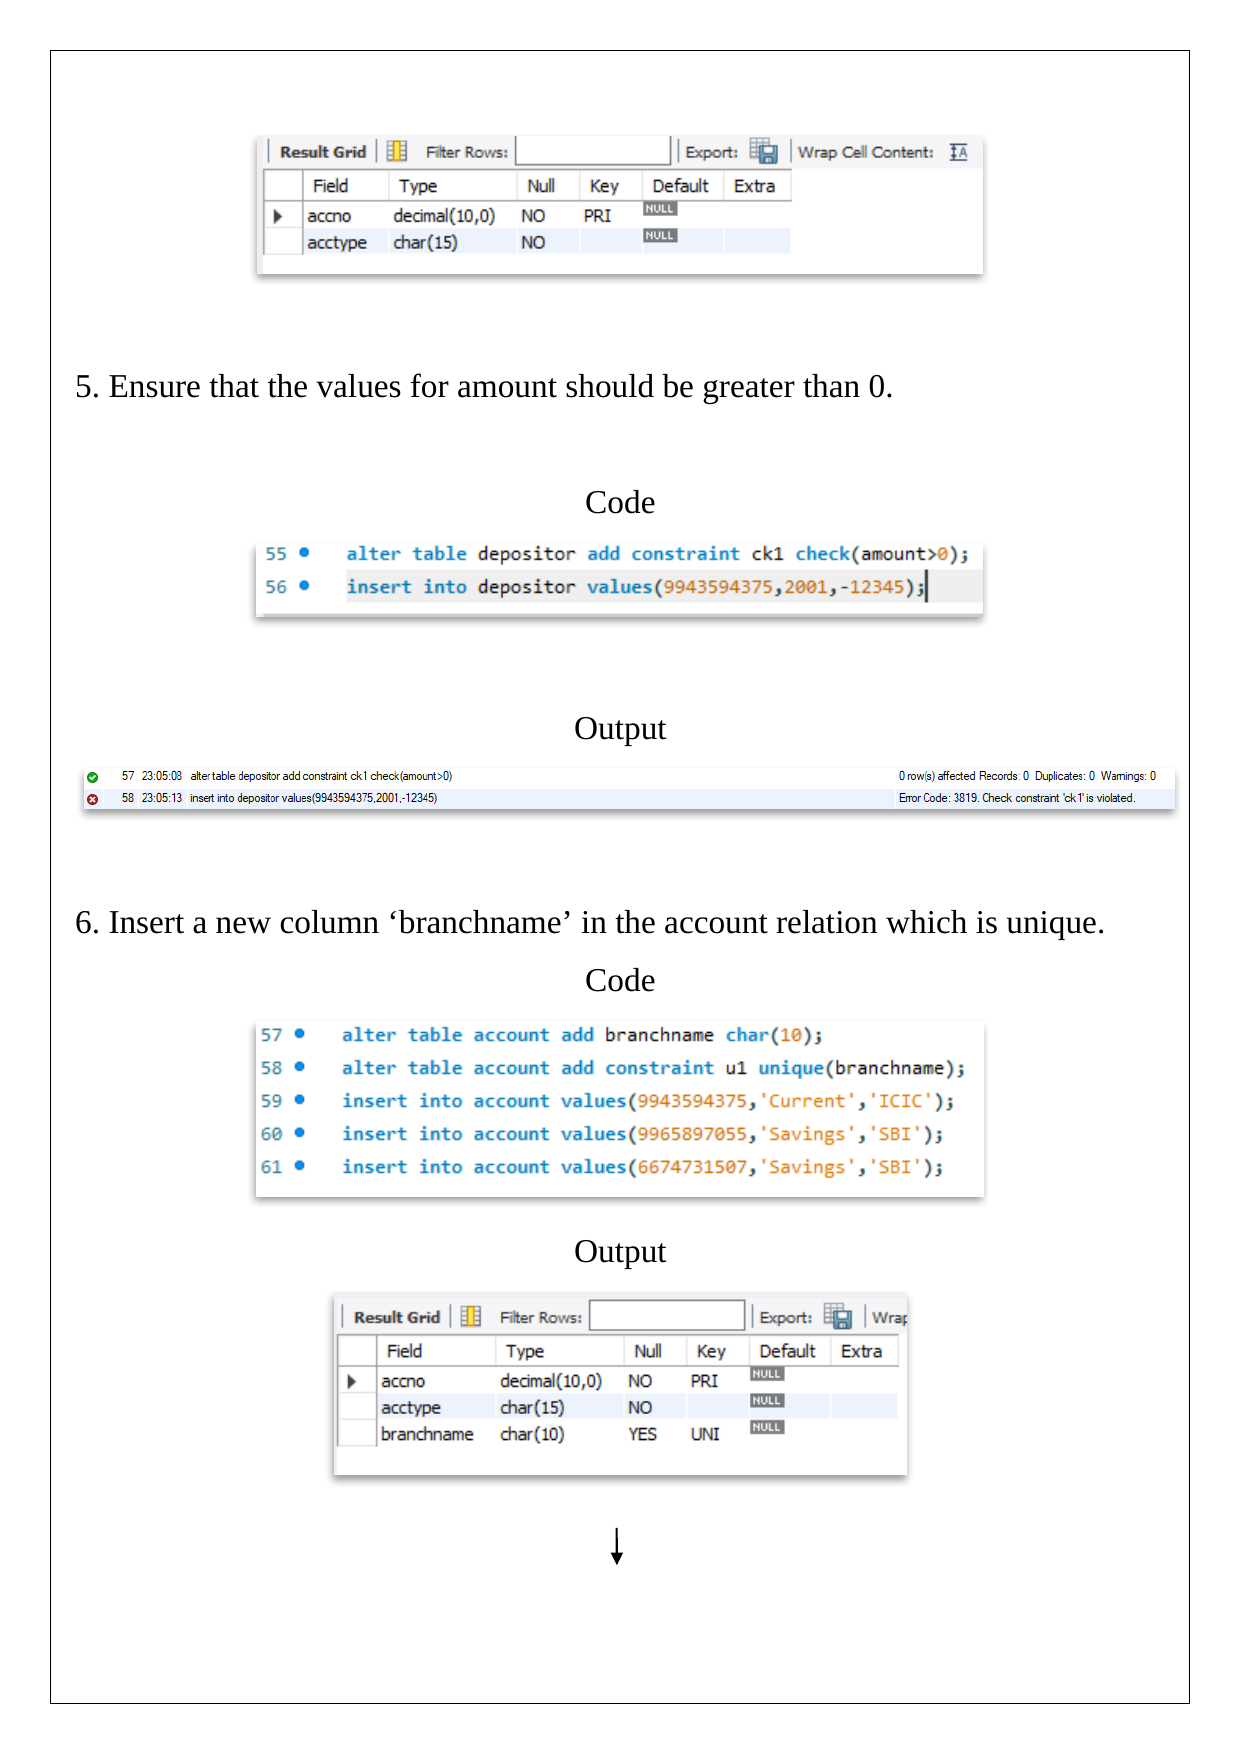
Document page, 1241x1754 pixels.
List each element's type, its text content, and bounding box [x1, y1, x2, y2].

picture [84, 768, 1175, 809]
text 6. Insert a new column ‘branchname’ in the account relation which is unique. [75, 902, 1165, 941]
text Output [75, 1231, 1165, 1269]
picture [256, 543, 983, 617]
text Code [75, 482, 1165, 521]
text 5. Ensure that the values for amount should be greater than 0. [75, 366, 1165, 404]
text Output [75, 708, 1165, 746]
text Code [75, 960, 1165, 999]
picture [256, 1021, 984, 1197]
picture [334, 1292, 907, 1475]
picture [257, 136, 983, 274]
